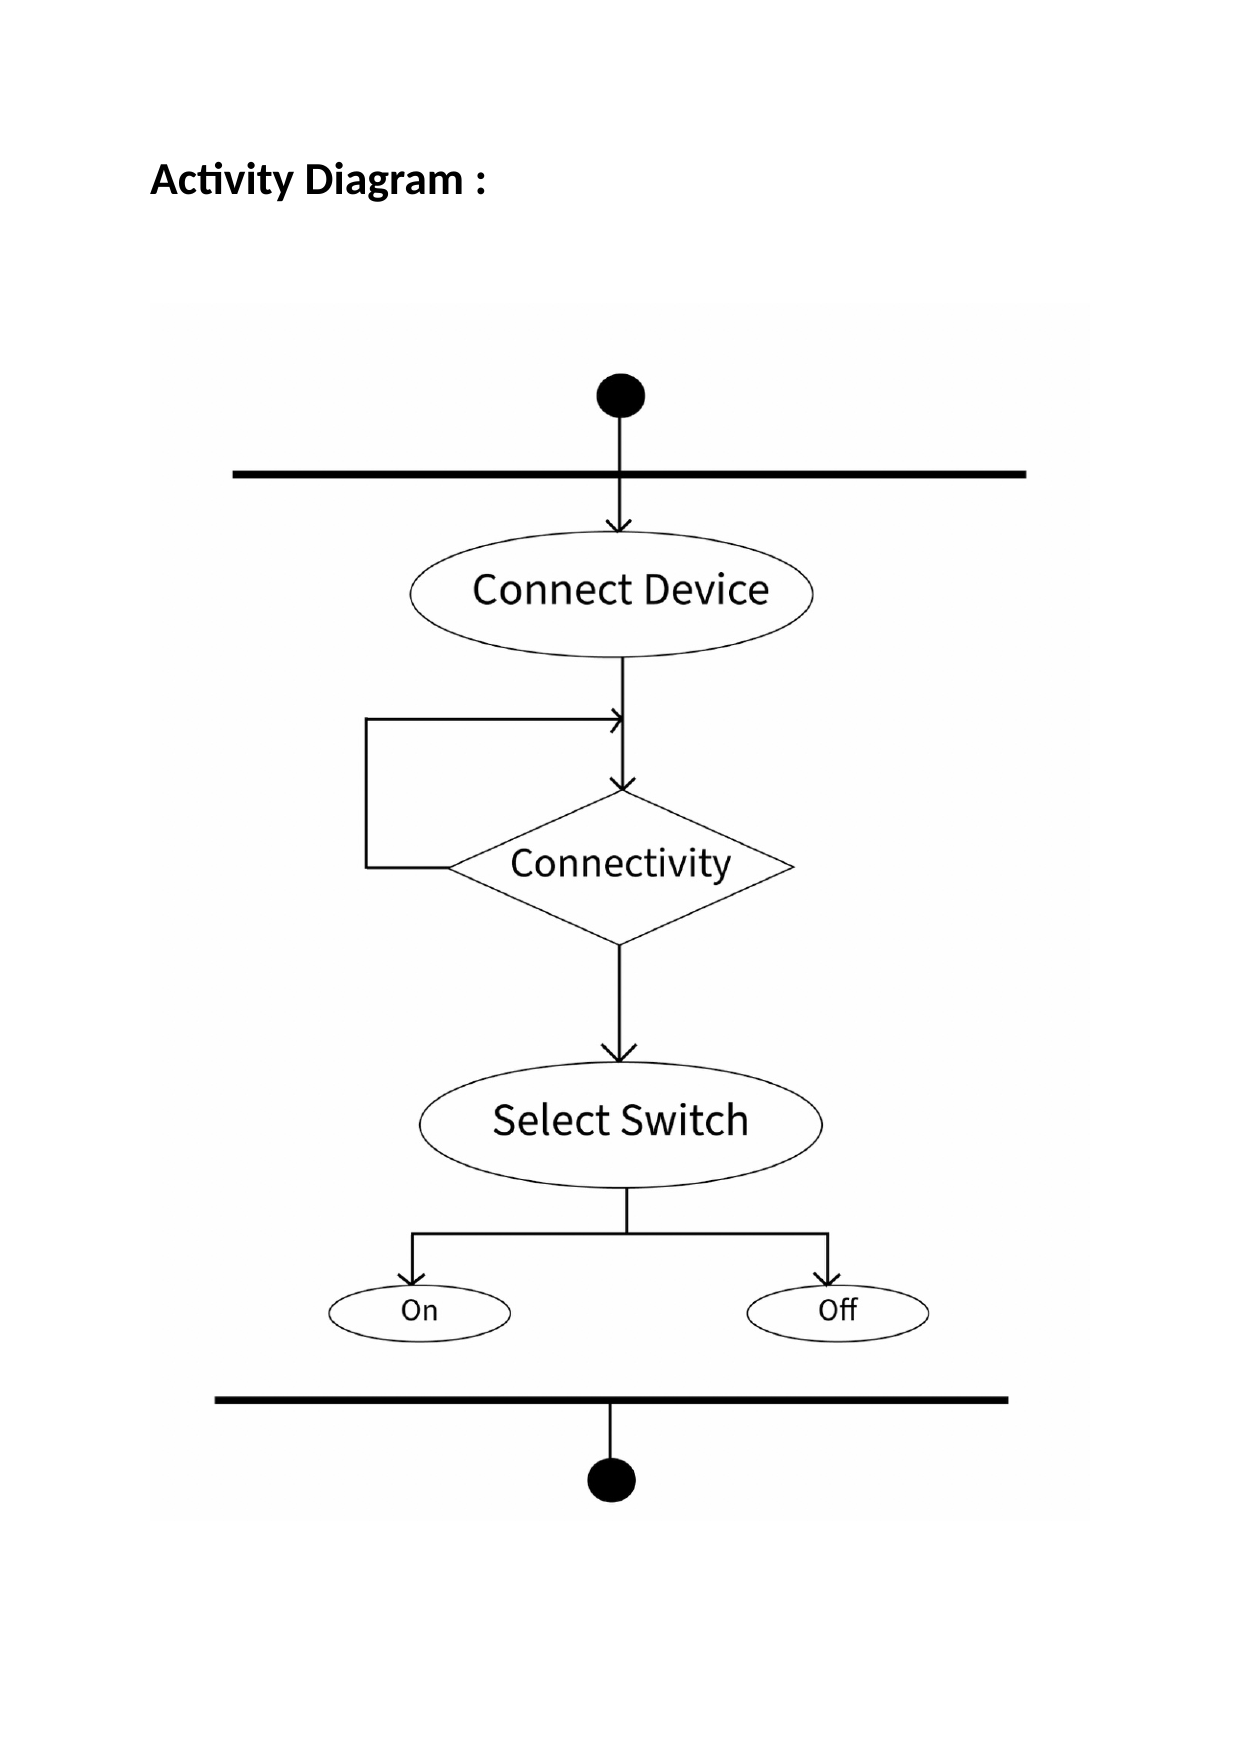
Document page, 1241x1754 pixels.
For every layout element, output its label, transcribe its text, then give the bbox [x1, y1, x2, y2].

picture [150, 303, 1091, 1521]
text Activity Diagram : [150, 150, 1090, 206]
